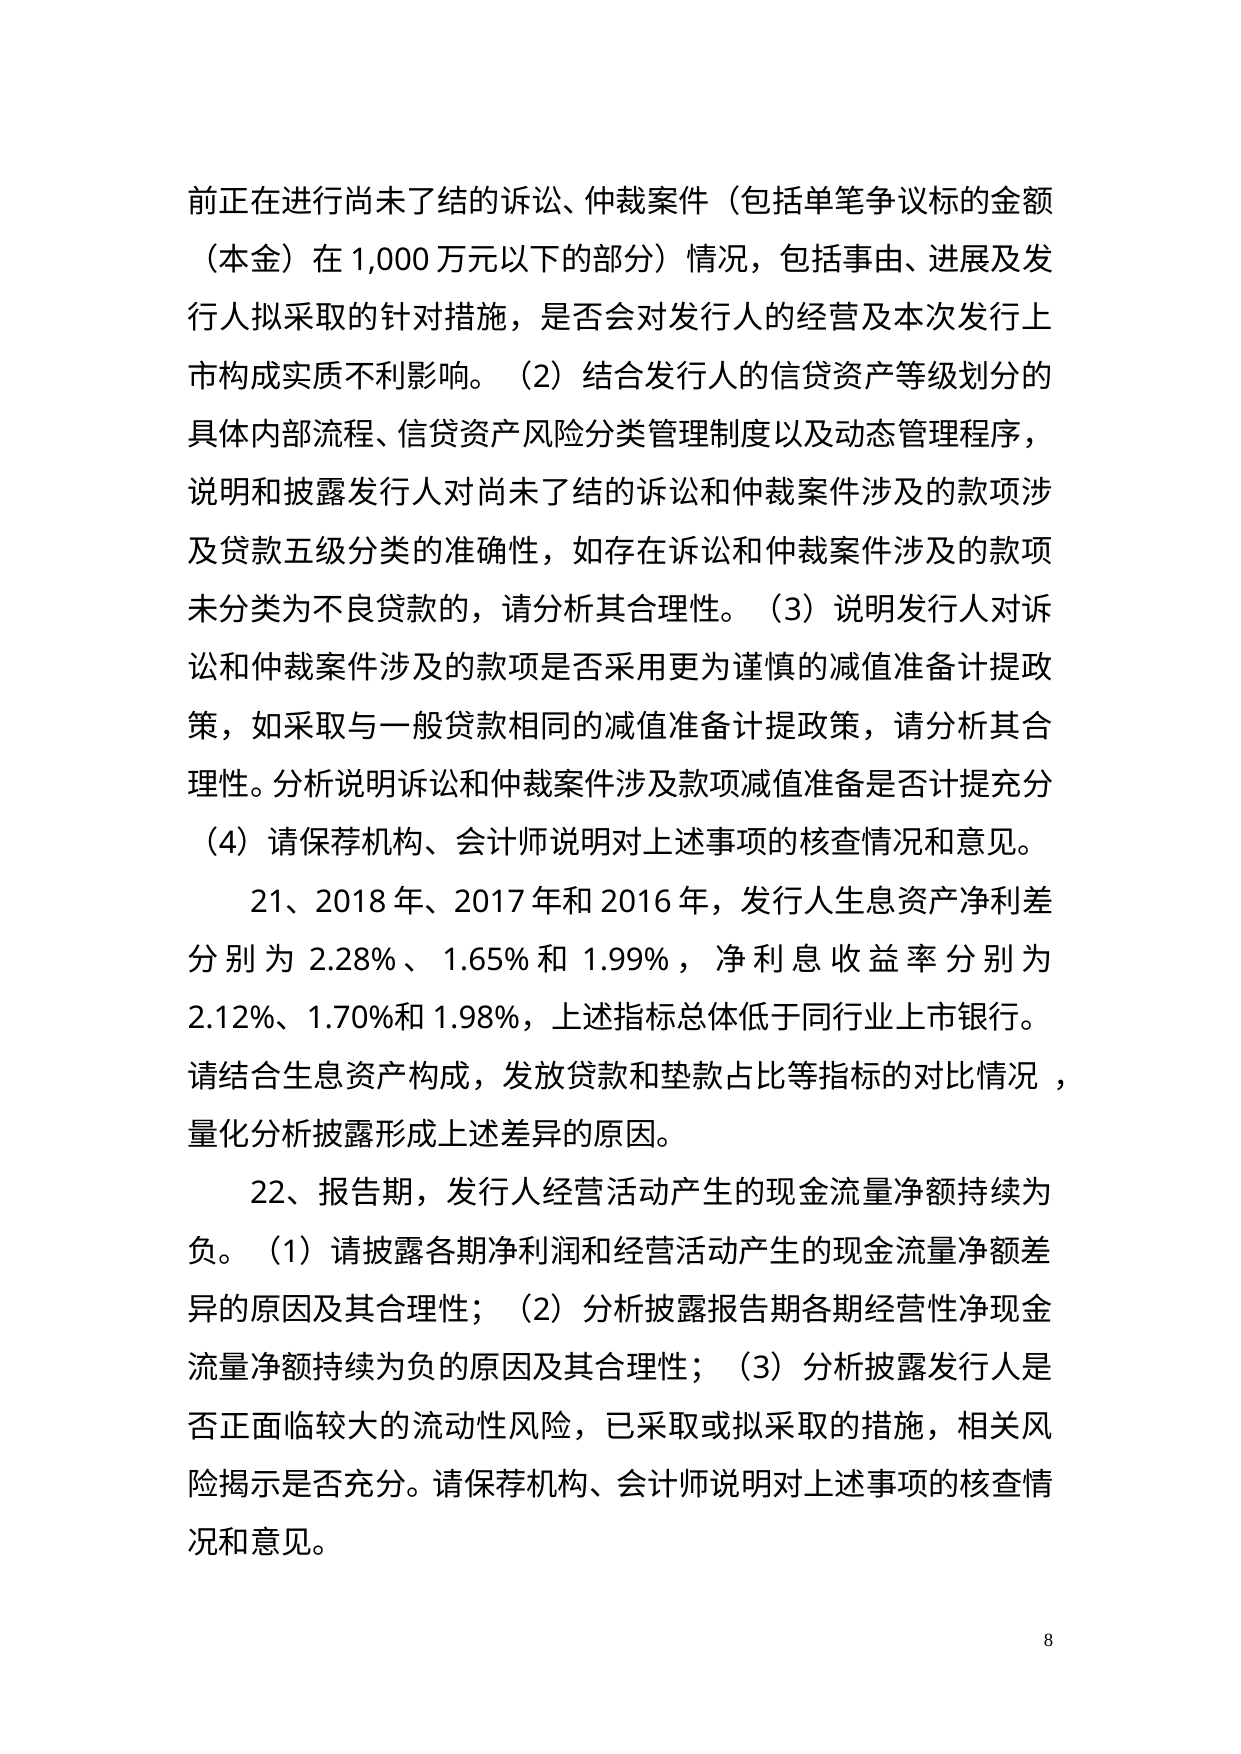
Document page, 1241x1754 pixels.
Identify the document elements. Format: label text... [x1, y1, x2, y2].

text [187, 166, 1053, 924]
text 21、2018年、2017年和2016年，发行人生息资产净利差分别为2.28%、1.65%和1.99%，净利息收益率分别为2.12%、1.70%和1.98%，上述指标总体低于同行业上市银行。请结合生息资产构成，发放贷款和垫款占比等指标的对比情况，量化分析披露形成上述差异的原因。 [187, 924, 1053, 1216]
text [187, 1216, 1053, 1566]
